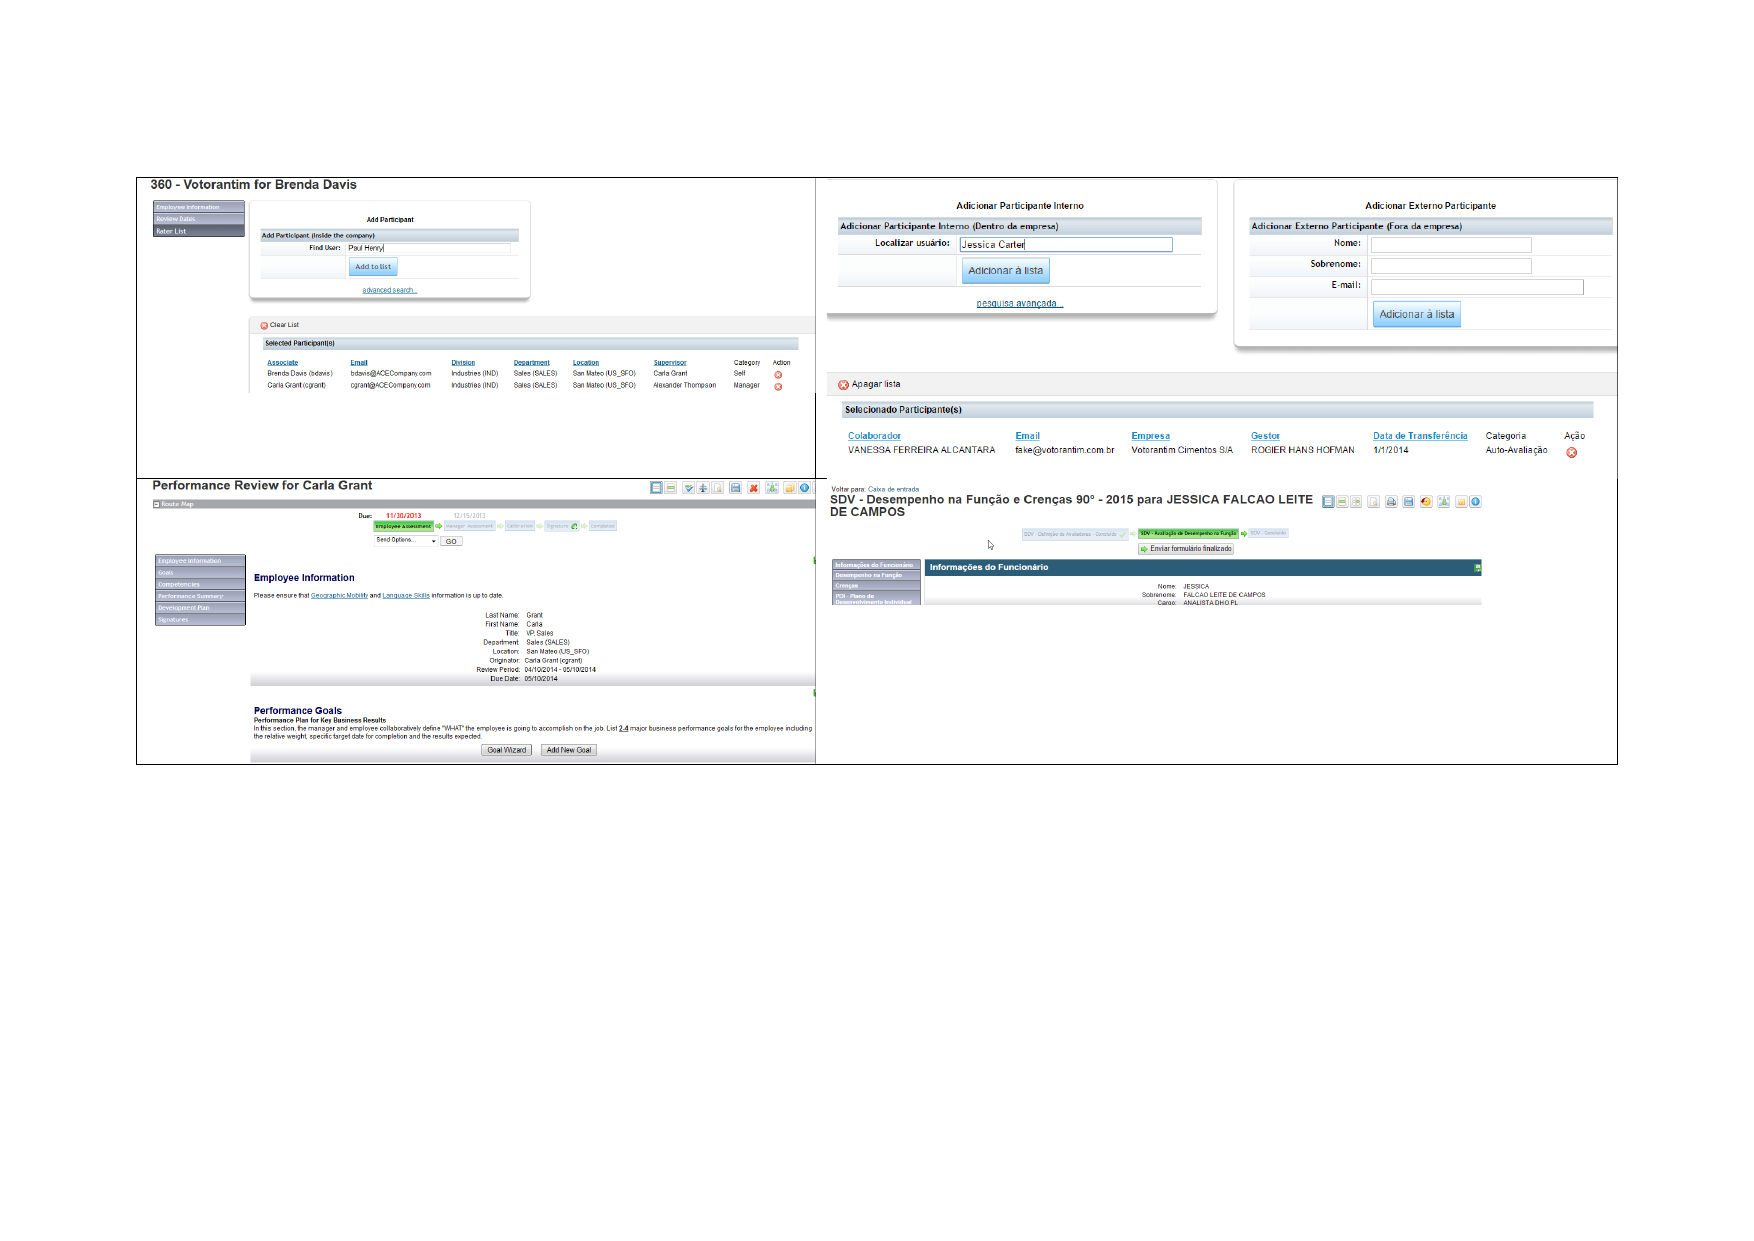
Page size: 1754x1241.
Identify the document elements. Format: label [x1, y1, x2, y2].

table_cell [816, 479, 1617, 763]
picture [147, 178, 816, 393]
table_cell [137, 178, 815, 478]
picture [147, 479, 816, 764]
table_cell [137, 479, 147, 763]
picture [826, 178, 1618, 605]
table_cell [816, 178, 826, 478]
